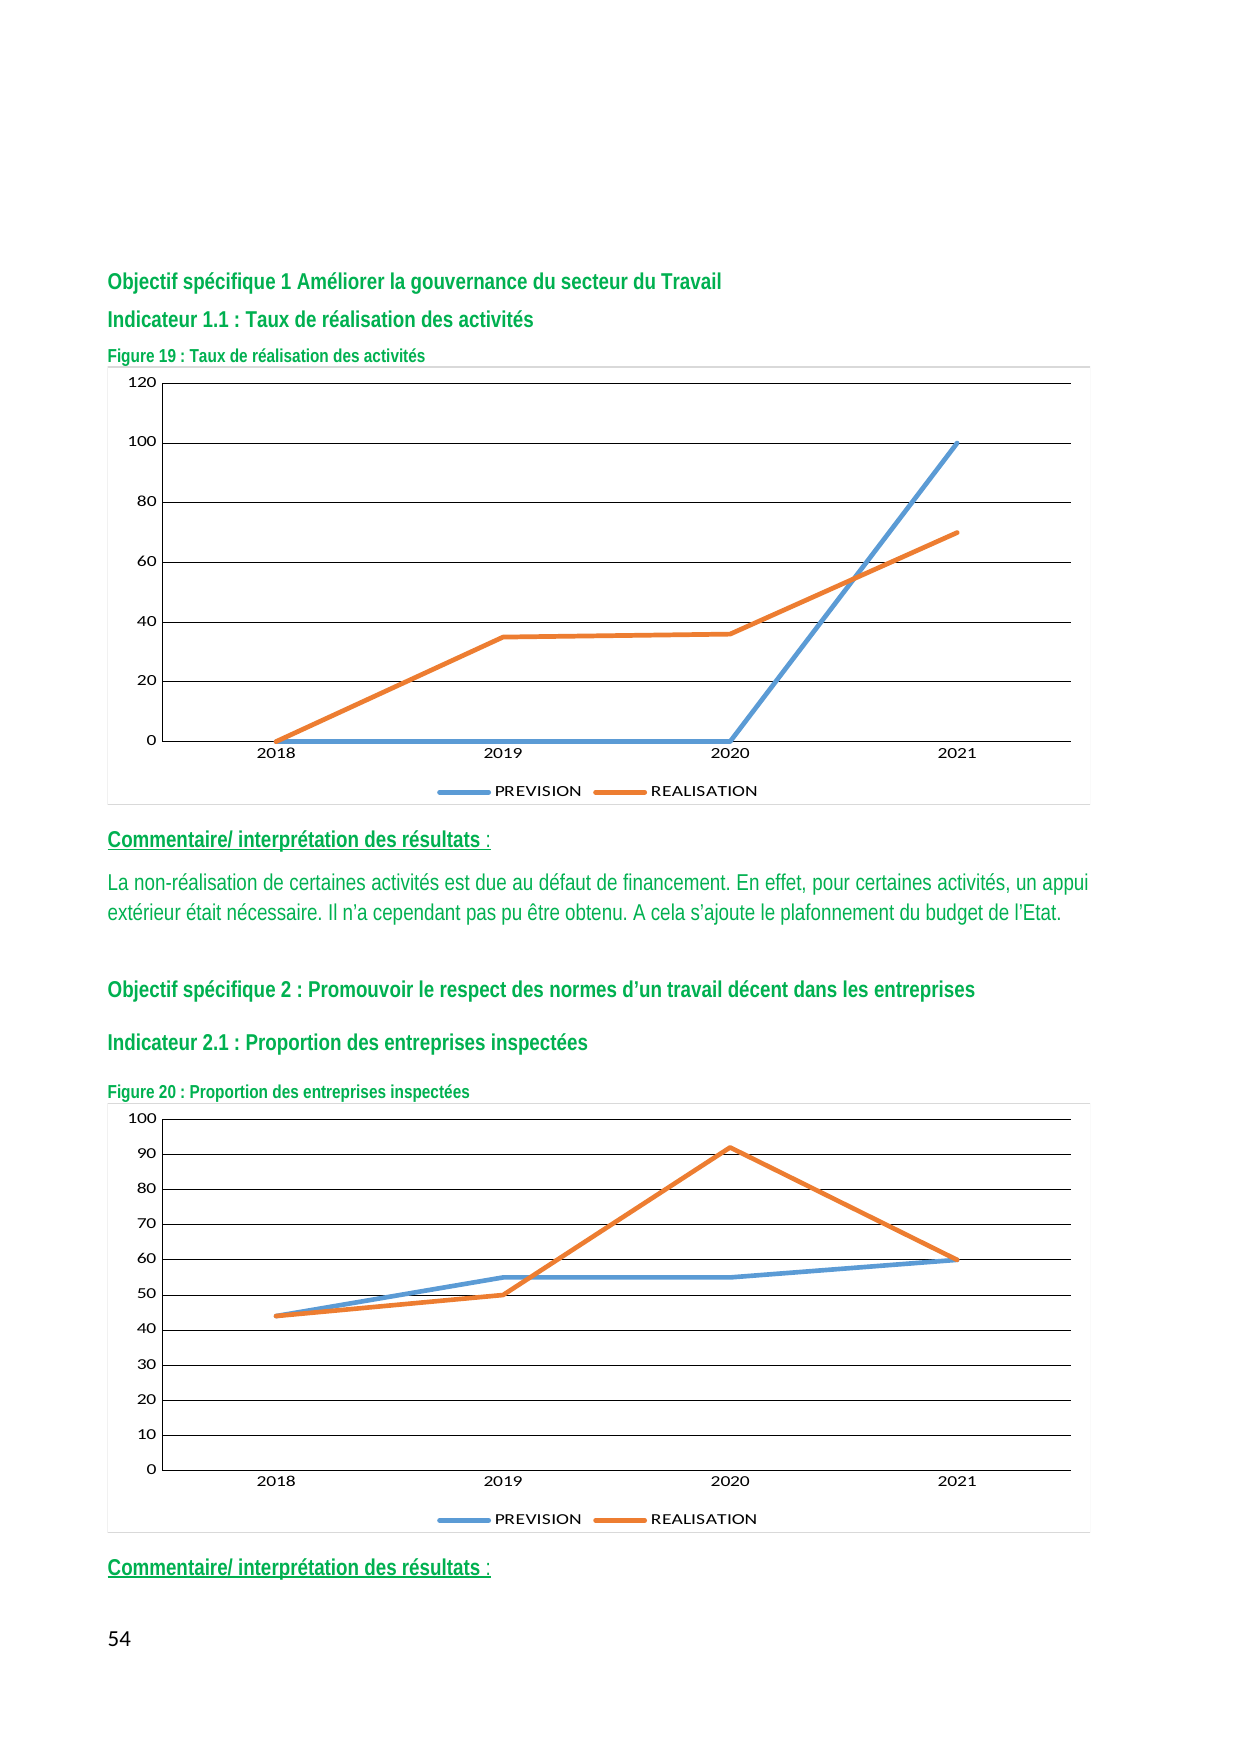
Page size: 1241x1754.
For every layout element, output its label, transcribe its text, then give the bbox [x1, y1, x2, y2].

text Objectif spécifique 2 : Promouvoir le respect des normes d’un travail décent dans les entreprises [107, 976, 1090, 1002]
text Objectif spécifique 1 Améliorer la gouvernance du secteur du Travail [107, 268, 1090, 294]
text Figure 19 : Taux de réalisation des activités [107, 345, 1090, 366]
text La non-réalisation de certaines activités est due au défaut de financement. En effet, pour certaines activités, un appui extérieur était nécessaire. Il n’a cependant pas pu être obtenu. A cela s’ajoute le plafonnement du budget de l’Etat. [107, 868, 1090, 925]
text Indicateur 1.1 : Taux de réalisation des activités [107, 306, 1090, 333]
text Commentaire/ interprétation des résultats : [107, 1554, 1090, 1580]
text Indicateur 2.1 : Proportion des entreprises inspectées [107, 1029, 1090, 1055]
text Commentaire/ interprétation des résultats : [107, 826, 1090, 852]
text Figure 20 : Proportion des entreprises inspectées [107, 1081, 1090, 1103]
